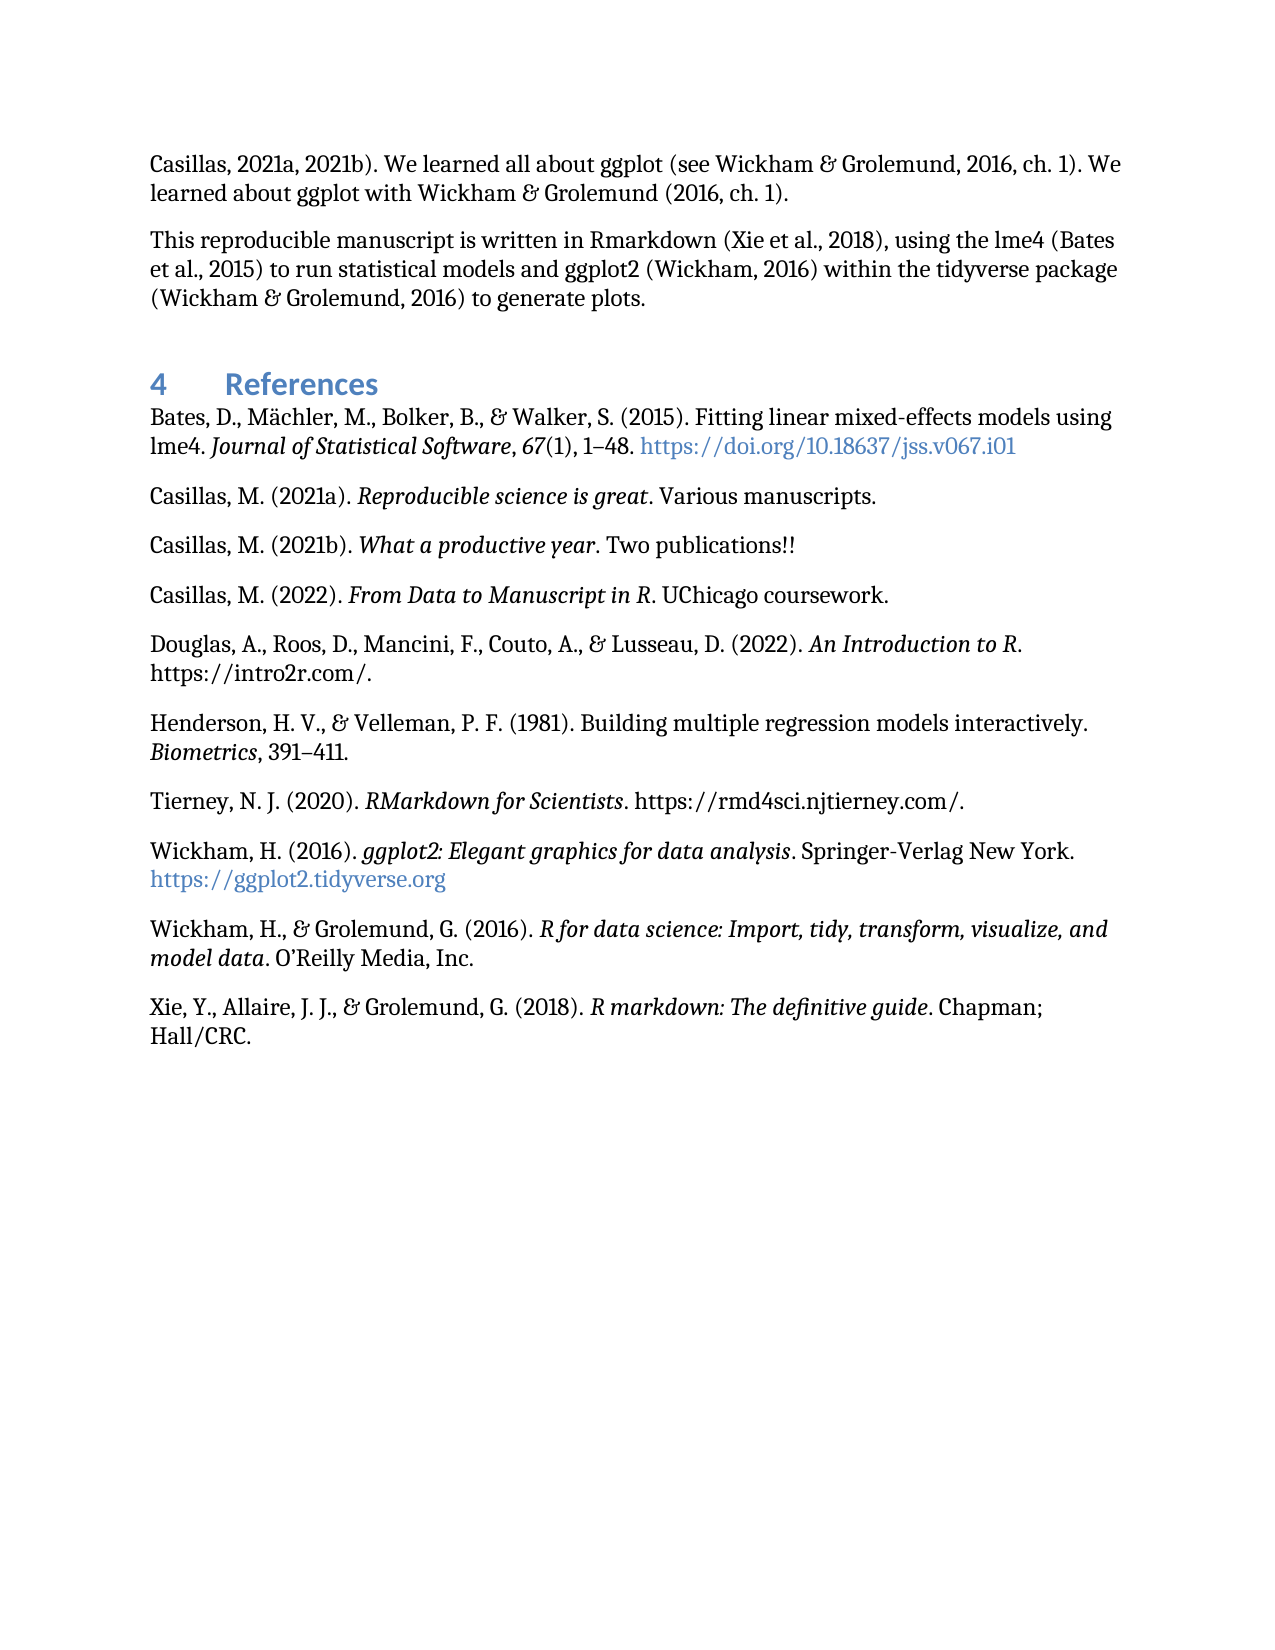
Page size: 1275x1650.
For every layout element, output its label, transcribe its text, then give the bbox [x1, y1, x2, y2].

text Wickham, H., & Grolemund, G. (2016). R for data science: Import, tidy, transform, visualize, and model data. O’Reilly Media, Inc. [150, 915, 1125, 972]
text Bates, D., Mächler, M., Bolker, B., & Walker, S. (2015). Fitting linear mixed-effects models using lme4. Journal of Statistical Software, 67(1), 1–48. https://doi.org/10.18637/jss.v067.i01 [150, 403, 1125, 461]
text Douglas, A., Roos, D., Mancini, F., Couto, A., & Lusseau, D. (2022). An Introduction to R. https://intro2r.com/. [150, 630, 1125, 688]
text Xie, Y., Allaire, J. J., & Grolemund, G. (2018). R markdown: The definitive guide. Chapman; Hall/CRC. [150, 993, 1125, 1051]
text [150, 150, 1125, 207]
text Casillas, M. (2022). From Data to Manuscript in R. UChicago coursework. [150, 581, 1125, 609]
text Casillas, M. (2021a). Reproducible science is great. Various manuscripts. [150, 482, 1125, 510]
text This reproducible manuscript is written in Rmarkdown (Xie et al., 2018), using the lme4 (Bates et al., 2015) to run statistical models and ggplot2 (Wickham, 2016) within the tidyverse package (Wickham & Grolemund, 2016) to generate plots. [150, 226, 1125, 312]
subtitle 4 References [150, 362, 1125, 403]
text Wickham, H. (2016). ggplot2: Elegant graphics for data analysis. Springer-Verlag New York. https://ggplot2.tidyverse.org [150, 837, 1125, 894]
text Casillas, M. (2021b). What a productive year. Two publications!! [150, 531, 1125, 560]
text Henderson, H. V., & Velleman, P. F. (1981). Building multiple regression models interactively. Biometrics, 391–411. [150, 709, 1125, 766]
text Tierney, N. J. (2020). RMarkdown for Scientists. https://rmd4sci.njtierney.com/. [150, 787, 1125, 816]
